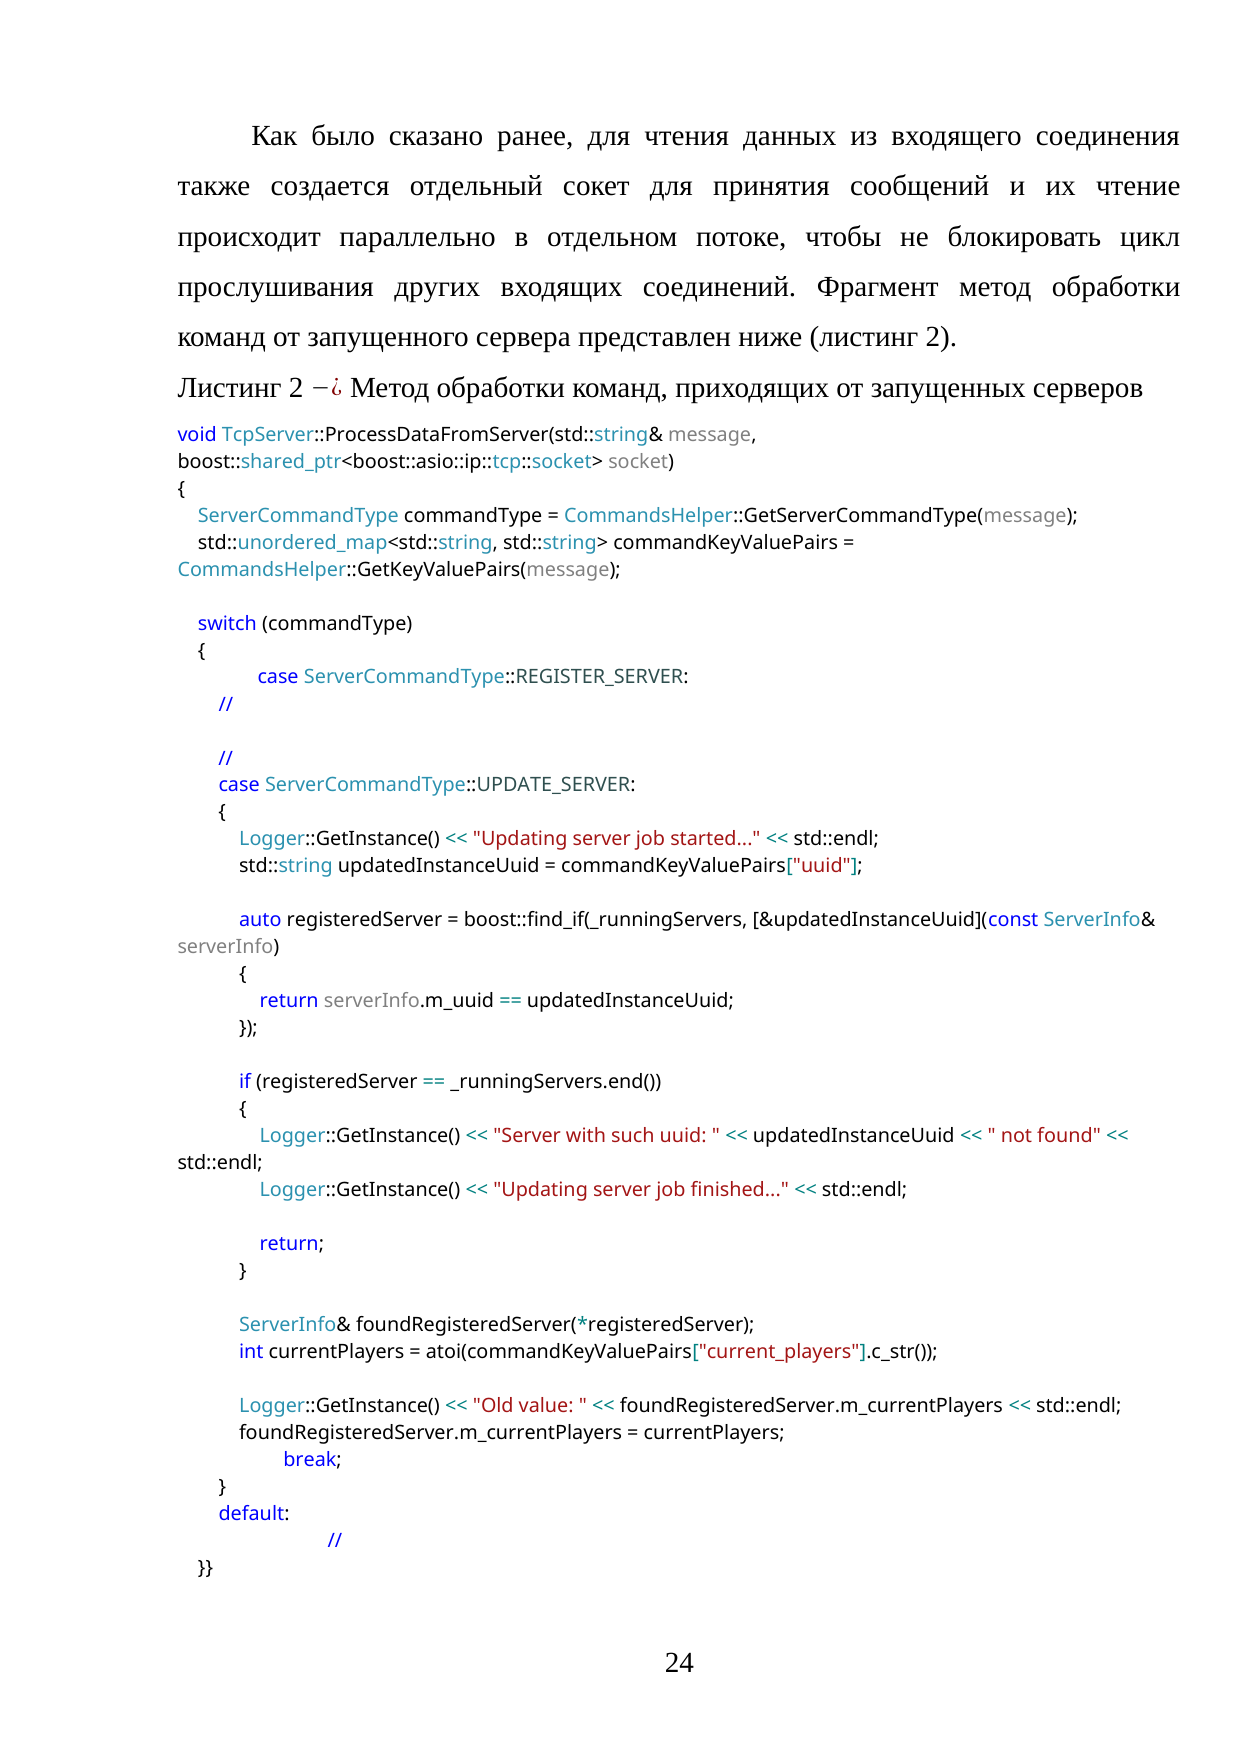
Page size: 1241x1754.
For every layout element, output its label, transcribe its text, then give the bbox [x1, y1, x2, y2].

text void TcpServer::ProcessDataFromServer(std::string& message, boost::shared_ptr<boost::asio::ip::tcp::socket> socket) [177, 420, 1181, 474]
text { [177, 798, 1181, 825]
text // // [177, 690, 1181, 771]
text Logger::GetInstance() << "Server with such uuid: " << updatedInstanceUuid << " not found" << std::endl; [177, 1121, 1181, 1175]
text return serverInfo.m_uuid == updatedInstanceUuid; [177, 987, 1181, 1013]
text foundRegisteredServer.m_currentPlayers = currentPlayers; [177, 1418, 1181, 1445]
text } [177, 1472, 1181, 1499]
text { [177, 1094, 1181, 1121]
text Logger::GetInstance() << "Old value: " << foundRegisteredServer.m_currentPlayers << std::endl; [177, 1391, 1181, 1418]
text case ServerCommandType::UPDATE_SERVER: [177, 771, 1181, 798]
text auto registeredServer = boost::find_if(_runningServers, [&updatedInstanceUuid](const ServerInfo& serverInfo) [177, 906, 1181, 959]
text }} [177, 1553, 1181, 1580]
text switch (commandType) [177, 609, 1181, 636]
text } [177, 1256, 1181, 1283]
text if (registeredServer == _runningServers.end()) [177, 1067, 1181, 1094]
text return; [177, 1229, 1181, 1256]
text int currentPlayers = atoi(commandKeyValuePairs["current_players"].c_str()); [177, 1337, 1181, 1364]
text { [177, 474, 1181, 501]
text Logger::GetInstance() << "Updating server job started..." << std::endl; [177, 825, 1181, 852]
text // [177, 1526, 1181, 1553]
text std::unordered_map<std::string, std::string> commandKeyValuePairs = CommandsHelper::GetKeyValuePairs(message); [177, 528, 1181, 582]
text break; [177, 1445, 1181, 1472]
text ServerInfo& foundRegisteredServer(*registeredServer); [177, 1310, 1181, 1337]
text default: [177, 1499, 1181, 1526]
list Листинг 2 Метод обработки команд, приходящих от запущенных серверов [177, 370, 1181, 403]
text ServerCommandType commandType = CommandsHelper::GetServerCommandType(message); [177, 501, 1181, 528]
text { [177, 636, 1181, 663]
text std::string updatedInstanceUuid = commandKeyValuePairs["uuid"]; [177, 852, 1181, 879]
text { [177, 959, 1181, 987]
text Как было сказано ранее, для чтения данных из входящего соединения также создается отдельный сокет для принятия сообщений и их чтение происходит параллельно в отдельном потоке, чтобы не блокировать цикл прослушивания других входящих соединений. Фрагмент метод обработки команд от запущенного сервера представлен ниже (листинг 2). [177, 118, 1181, 353]
text case ServerCommandType::REGISTER_SERVER: [177, 663, 1181, 690]
text }); [177, 1013, 1181, 1041]
text Logger::GetInstance() << "Updating server job finished..." << std::endl; [177, 1175, 1181, 1202]
